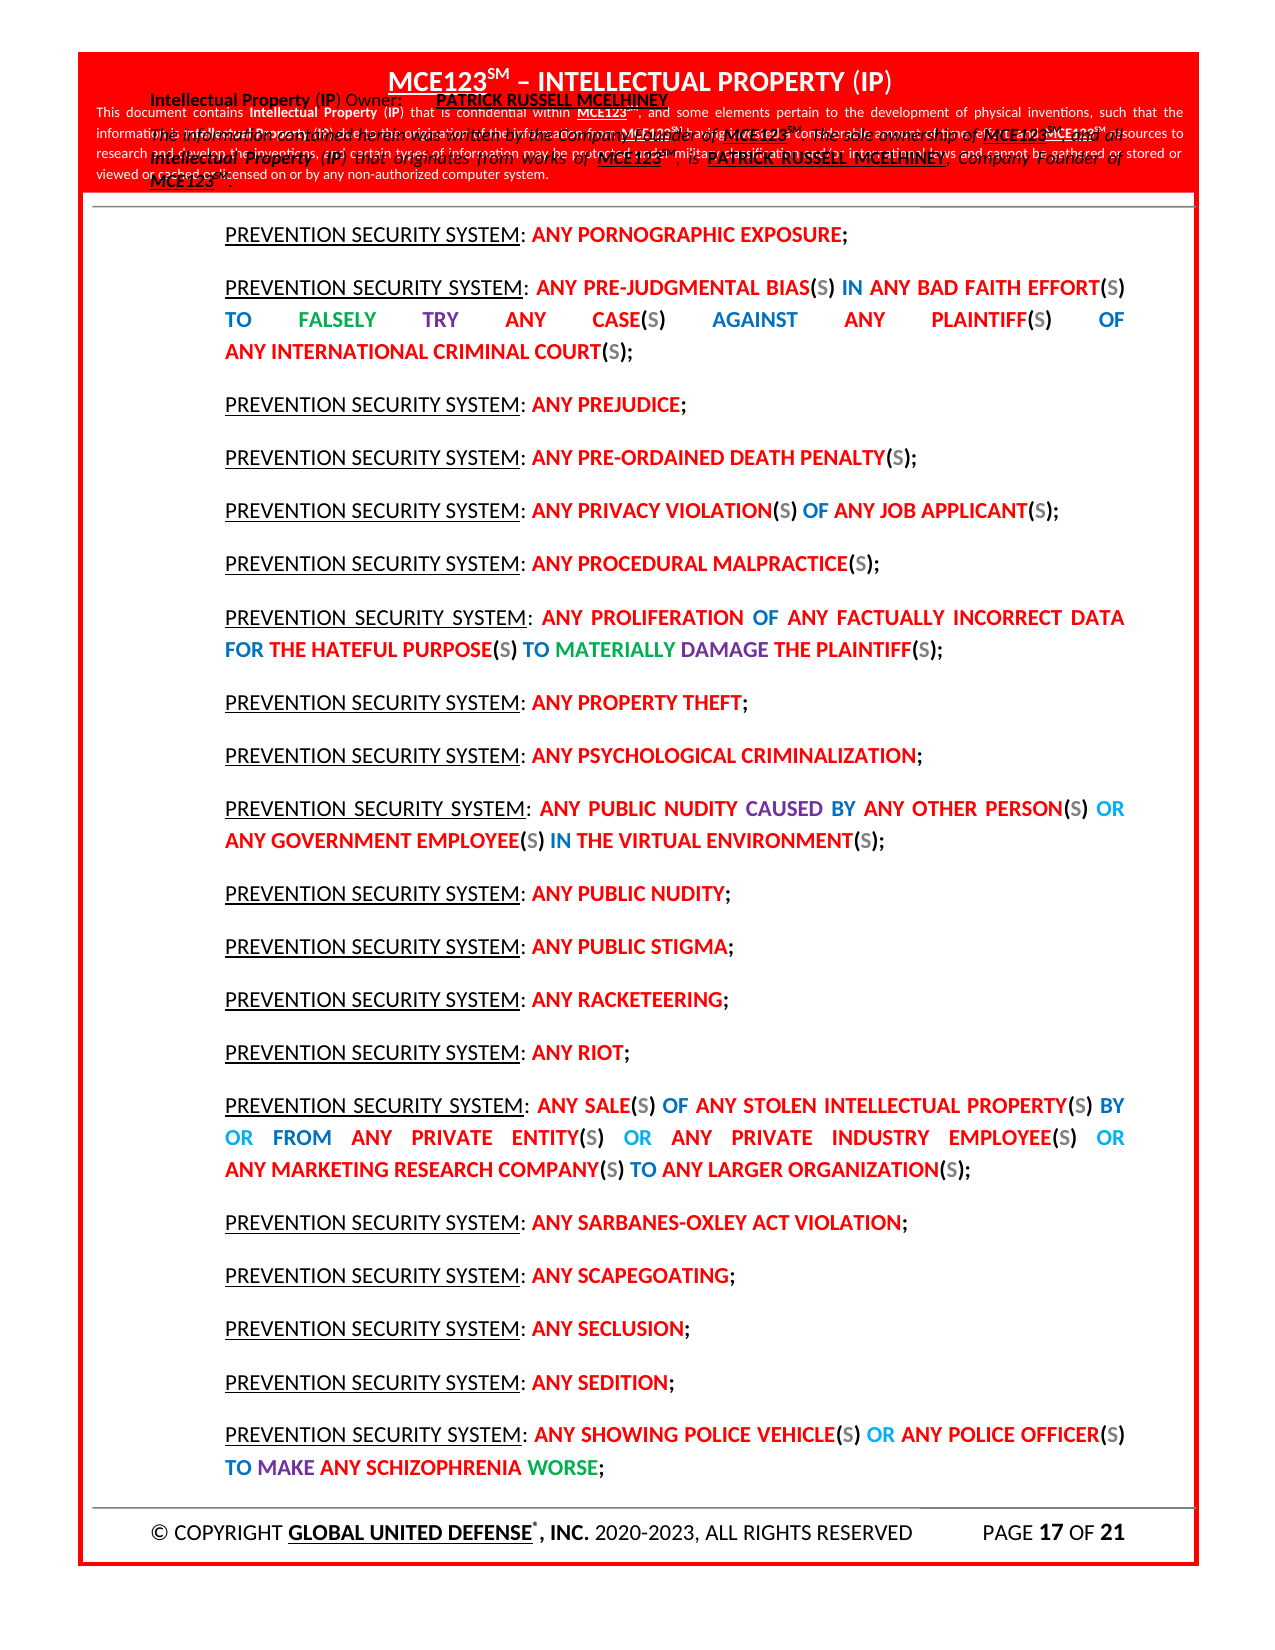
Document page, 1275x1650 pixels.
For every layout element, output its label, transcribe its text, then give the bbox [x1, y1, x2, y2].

text PREVENTION SECURITY SYSTEM: ANY PORNOGRAPHIC EXPOSURE; [225, 220, 1125, 248]
text PREVENTION SECURITY SYSTEM: ANY PSYCHOLOGICAL CRIMINALIZATION; [225, 741, 1125, 769]
text PREVENTION SECURITY SYSTEM: ANY RIOT; [225, 1038, 1125, 1066]
text PREVENTION SECURITY SYSTEM: ANY PRE-JUDGMENTAL BIAS(S) IN ANY BAD FAITH EFFORT(S) TO FALSELY TRY ANY CASE(S) AGAINST ANY PLAINTIFF(S) OF ANY INTERNATIONAL CRIMINAL COURT(S); [225, 273, 1125, 366]
text PREVENTION SECURITY SYSTEM: ANY PROLIFERATION OF ANY FACTUALLY INCORRECT DATA FOR THE HATEFUL PURPOSE(S) TO MATERIALLY DAMAGE THE PLAINTIFF(S); [225, 603, 1125, 663]
text PREVENTION SECURITY SYSTEM: ANY SCAPEGOATING; [225, 1262, 1125, 1289]
text PREVENTION SECURITY SYSTEM: ANY PUBLIC STIGMA; [225, 932, 1125, 960]
text PREVENTION SECURITY SYSTEM: ANY PROPERTY THEFT; [225, 688, 1125, 716]
text PREVENTION SECURITY SYSTEM: ANY SHOWING POLICE VEHICLE(S) OR ANY POLICE OFFICER(S) TO MAKE ANY SCHIZOPHRENIA WORSE; [225, 1421, 1125, 1481]
text PREVENTION SECURITY SYSTEM: ANY RACKETEERING; [225, 985, 1125, 1013]
text PREVENTION SECURITY SYSTEM: ANY PROCEDURAL MALPRACTICE(S); [225, 549, 1125, 578]
text PREVENTION SECURITY SYSTEM: ANY SALE(S) OF ANY STOLEN INTELLECTUAL PROPERTY(S) BY OR FROM ANY PRIVATE ENTITY(S) OR ANY PRIVATE INDUSTRY EMPLOYEE(S) OR ANY MARKETING RESEARCH COMPANY(S) TO ANY LARGER ORGANIZATION(S); [225, 1091, 1125, 1183]
text PREVENTION SECURITY SYSTEM: ANY PREJUDICE; [225, 391, 1125, 418]
text PREVENTION SECURITY SYSTEM: ANY SARBANES-OXLEY ACT VIOLATION; [225, 1208, 1125, 1237]
text PREVENTION SECURITY SYSTEM: ANY SECLUSION; [225, 1314, 1125, 1343]
text PREVENTION SECURITY SYSTEM: ANY PRIVACY VIOLATION(S) OF ANY JOB APPLICANT(S); [225, 497, 1125, 524]
text PREVENTION SECURITY SYSTEM: ANY PUBLIC NUDITY; [225, 879, 1125, 907]
text PREVENTION SECURITY SYSTEM: ANY PUBLIC NUDITY CAUSED BY ANY OTHER PERSON(S) OR ANY GOVERNMENT EMPLOYEE(S) IN THE VIRTUAL ENVIRONMENT(S); [225, 794, 1125, 854]
text PREVENTION SECURITY SYSTEM: ANY SEDITION; [225, 1368, 1125, 1396]
text PREVENTION SECURITY SYSTEM: ANY PRE-ORDAINED DEATH PENALTY(S); [225, 443, 1125, 472]
